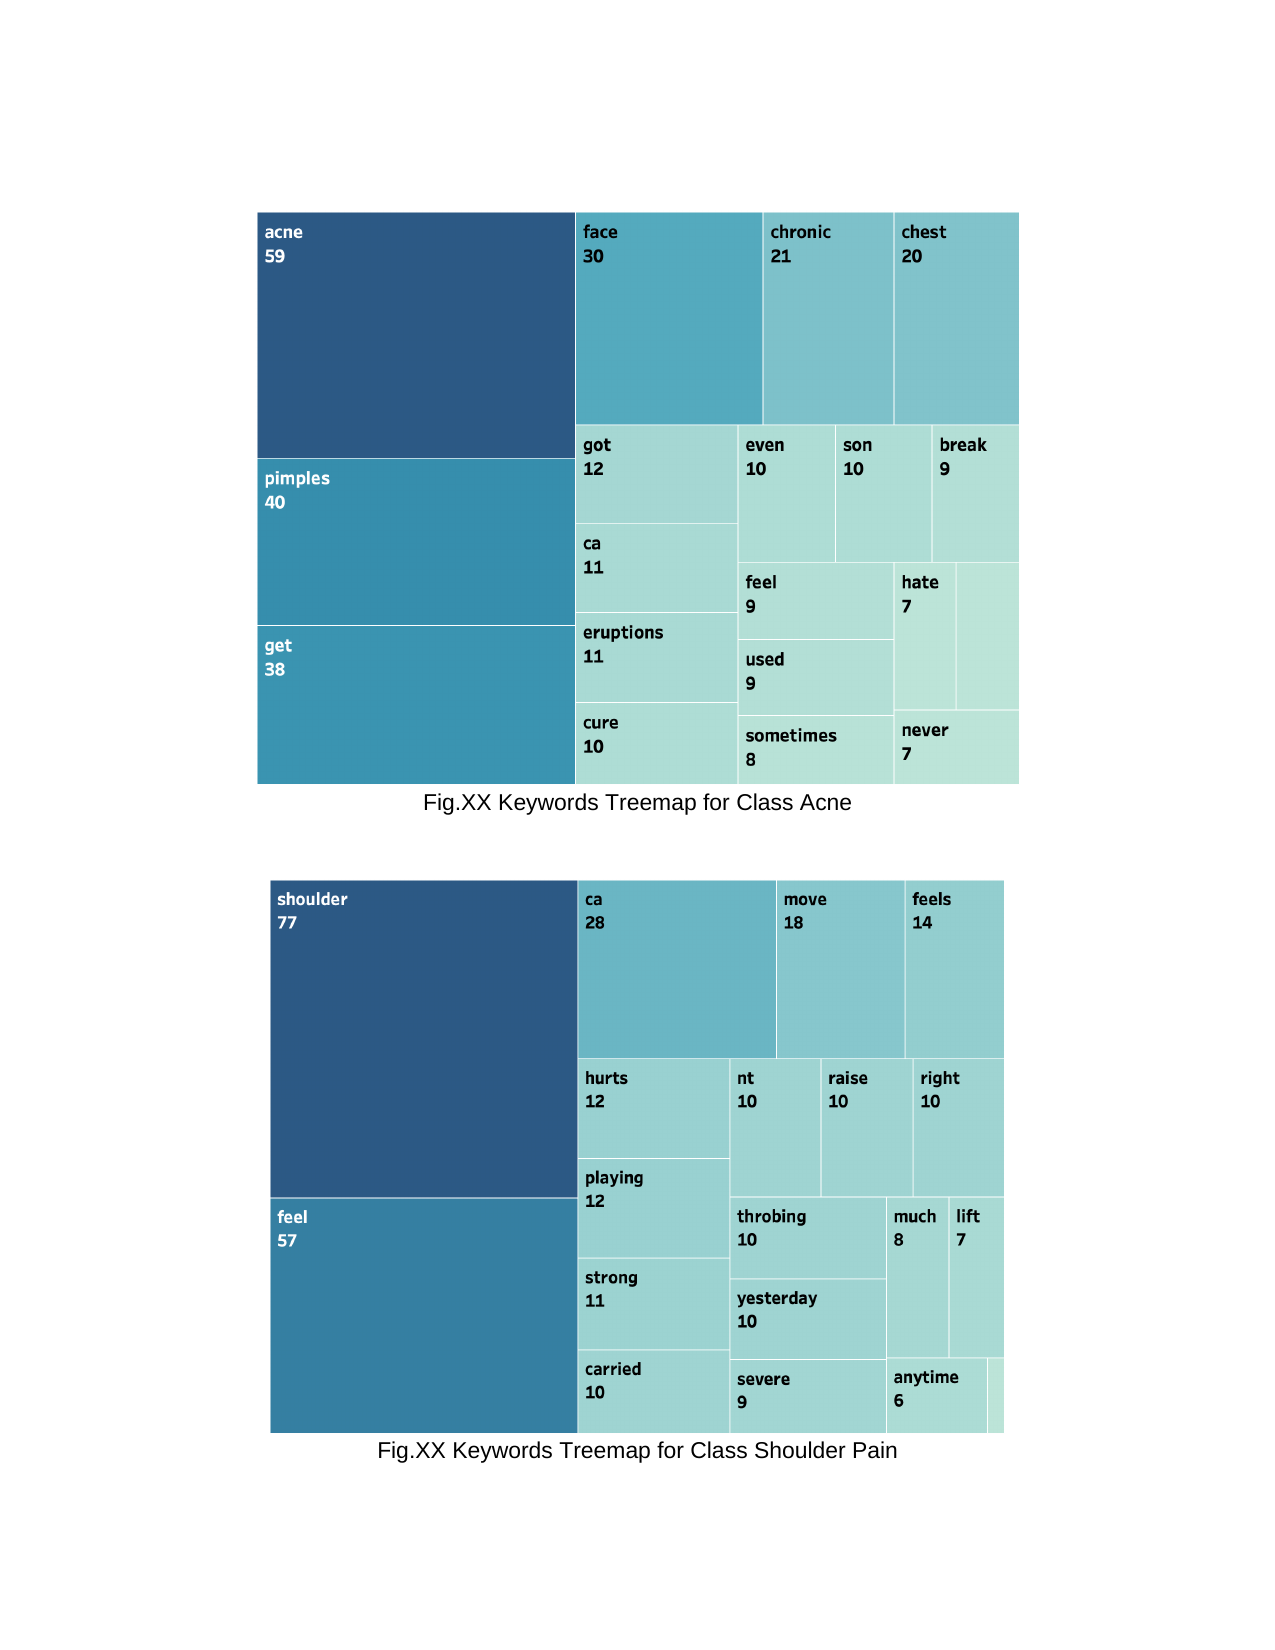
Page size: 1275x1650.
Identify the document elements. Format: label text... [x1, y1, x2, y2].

text Fig.XX Keywords Treemap for Class Shoulder Pain [150, 1437, 1125, 1463]
picture [254, 210, 1021, 785]
text Fig.XX Keywords Treemap for Class Acne [150, 788, 1125, 815]
picture [269, 879, 1006, 1434]
